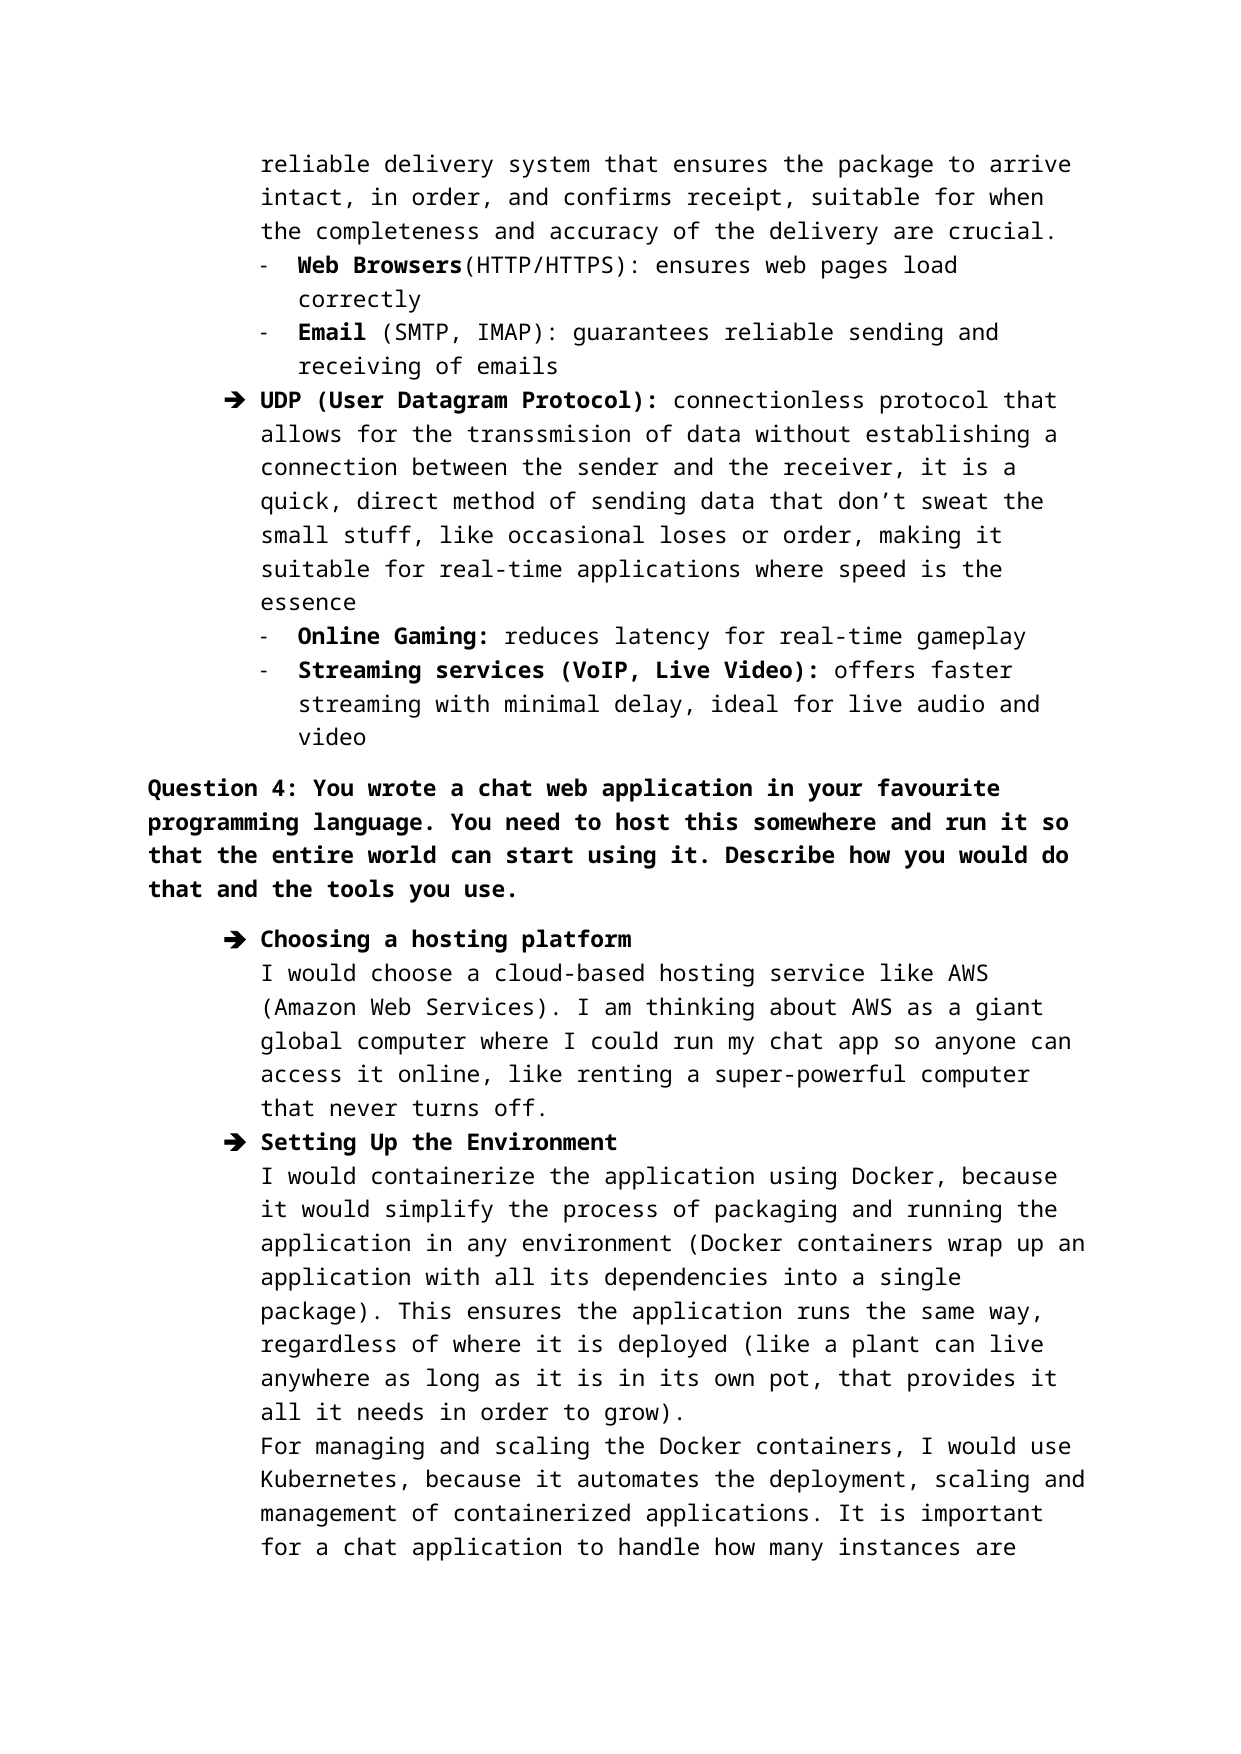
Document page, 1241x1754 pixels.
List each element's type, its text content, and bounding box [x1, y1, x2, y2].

list Streaming services (VoIP, Live Video): offers faster streaming with minimal delay, ideal for live audio and video [260, 654, 1093, 753]
list Email (SMTP, IMAP): guarantees reliable sending and receiving of emails [260, 316, 1093, 381]
list I would choose a cloud-based hosting service like AWS (Amazon Web Services). I am thinking about AWS as a giant global computer where I could run my chat app so anyone can access it online, like renting a super-powerful computer that never turns off. [260, 957, 1093, 1123]
text Question 4: You wrote a chat web application in your favourite programming language. You need to host this somewhere and run it so that the entire world can start using it. Describe how you would do that and the tools you use. [148, 772, 1093, 904]
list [260, 1430, 1093, 1562]
list UDP (User Datagram Protocol): connectionless protocol that allows for the transsmision of data without establishing a connection between the sender and the receiver, it is a quick, direct method of sending data that don’t sweat the small stuff, like occasional loses or order, making it suitable for real-time applications where speed is the essence [223, 384, 1093, 618]
list Setting Up the Environment [223, 1126, 1093, 1157]
list Web Browsers(HTTP/HTTPS): ensures web pages load correctly [260, 249, 1093, 314]
list Choosing a hosting platform [223, 923, 1093, 955]
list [223, 148, 1093, 246]
list I would containerize the application using Docker, because it would simplify the process of packaging and running the application in any environment (Docker containers wrap up an application with all its dependencies into a single package). This ensures the application runs the same way, regardless of where it is deployed (like a plant can live anywhere as long as it is in its own pot, that provides it all it needs in order to grow). [260, 1160, 1093, 1427]
list Online Gaming: reduces latency for real-time gameplay [260, 620, 1093, 651]
